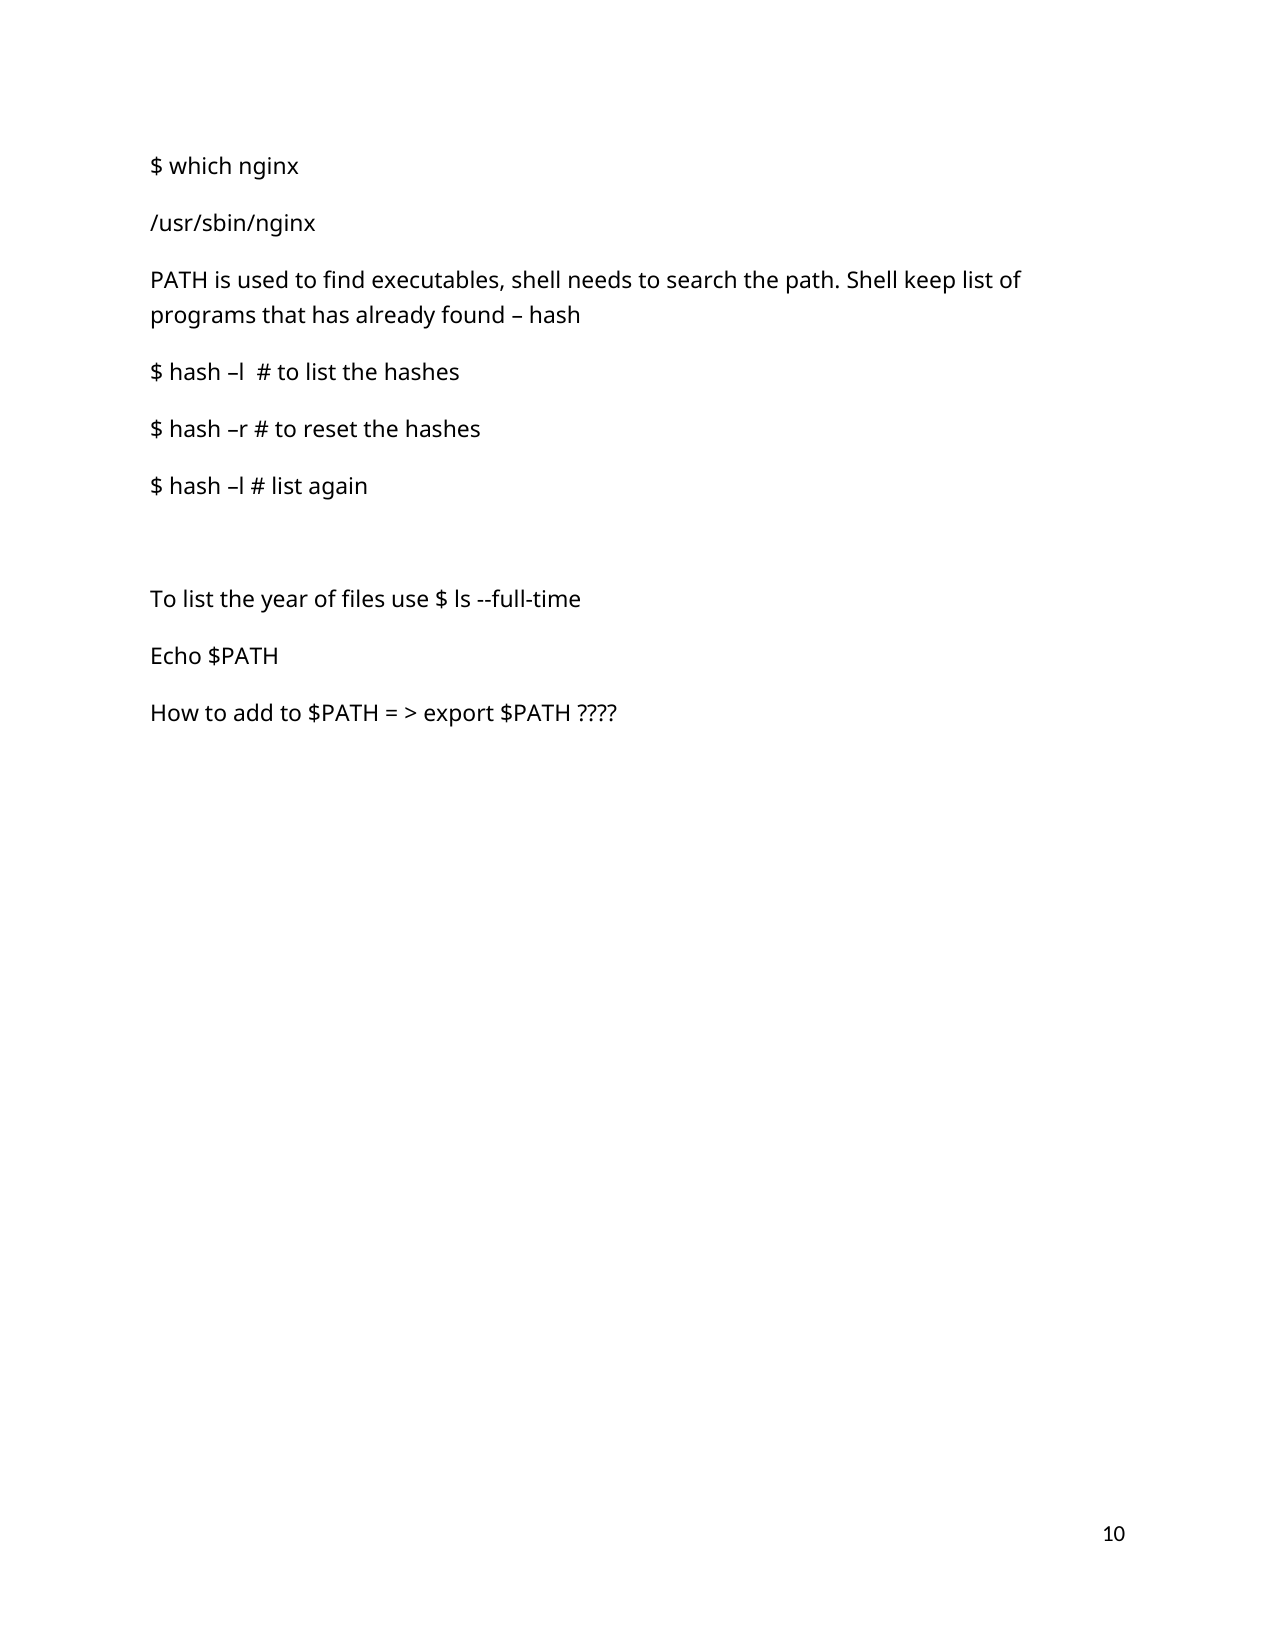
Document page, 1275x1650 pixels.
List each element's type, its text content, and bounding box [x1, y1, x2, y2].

text /usr/sbin/nginx [150, 207, 1125, 238]
text Echo $PATH [150, 640, 1125, 671]
text $ hash –r # to reset the hashes [150, 413, 1125, 444]
text To list the year of files use $ ls --full-time [150, 583, 1125, 614]
text How to add to $PATH = > export $PATH ???? [150, 697, 1125, 728]
text PATH is used to find executables, shell needs to search the path. Shell keep list of programs that has already found – hash [150, 263, 1125, 331]
text $ hash –l # list again [150, 470, 1125, 501]
text $ hash –l # to list the hashes [150, 356, 1125, 387]
text $ which nginx [150, 150, 1125, 181]
